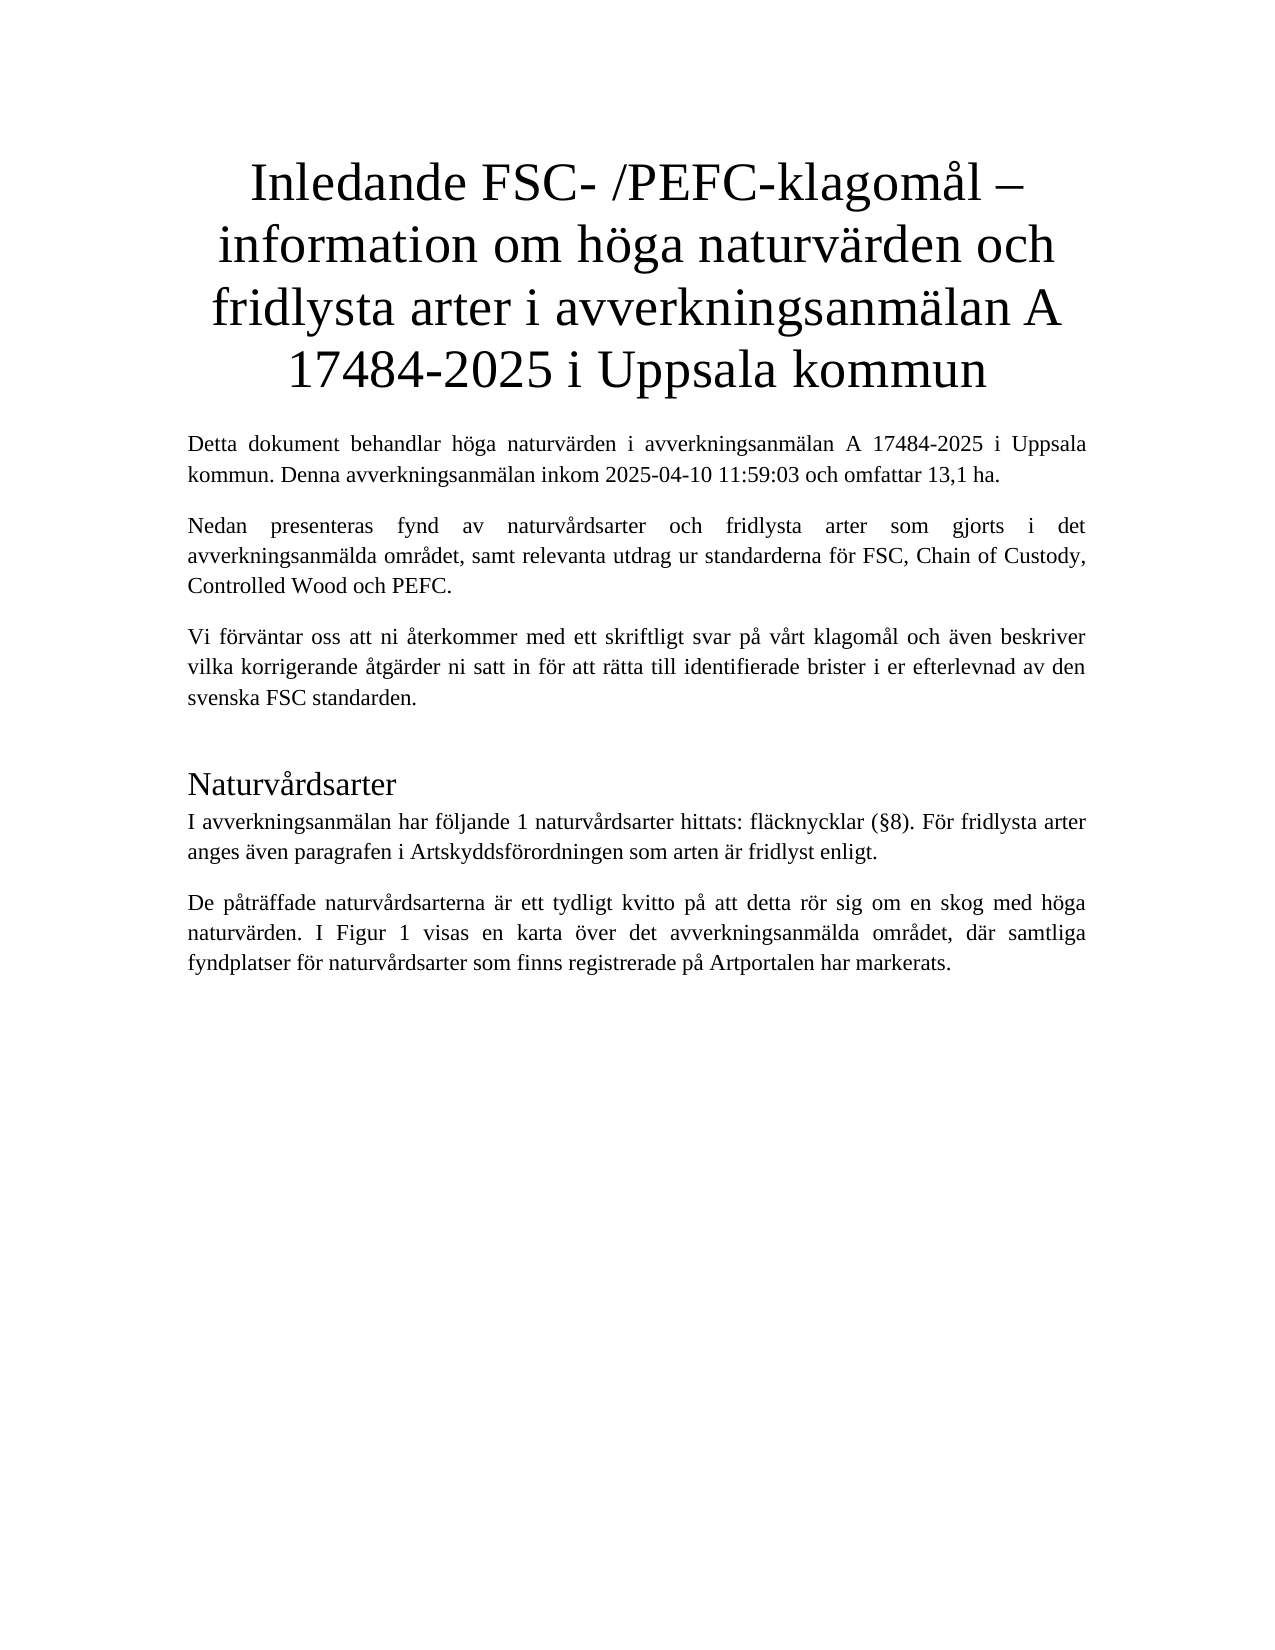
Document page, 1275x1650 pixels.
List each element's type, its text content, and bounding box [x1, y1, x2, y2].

text I avverkningsanmälan har följande 1 naturvårdsarter hittats: fläcknycklar (§8). För fridlysta arter anges även paragrafen i Artskyddsförordningen som arten är fridlyst enligt. [187, 808, 1087, 864]
text Detta dokument behandlar höga naturvärden i avverkningsanmälan A 17484-2025 i Uppsala kommun. Denna avverkningsanmälan inkom 2025-04-10 11:59:03 och omfattar 13,1 ha. [187, 430, 1087, 487]
text Vi förväntar oss att ni återkommer med ett skriftligt svar på vårt klagomål och även beskriver vilka korrigerande åtgärder ni satt in för att rätta till identifierade brister i er efterlevnad av den svenska FSC standarden. [187, 623, 1087, 710]
subtitle Naturvårdsarter [187, 764, 1087, 802]
text De påträffade naturvårdsarterna är ett tydligt kvitto på att detta rör sig om en skog med höga naturvärden. I Figur 1 visas en karta över det avverkningsanmälda området, där samtliga fyndplatser för naturvårdsarter som finns registrerade på Artportalen har markerats. [187, 889, 1087, 976]
text Nedan presenteras fynd av naturvårdsarter och fridlysta arter som gjorts i det avverkningsanmälda området, samt relevanta utdrag ur standarderna för FSC, Chain of Custody, Controlled Wood och PEFC. [187, 512, 1087, 598]
title Inledande FSC- /PEFC-klagomål – information om höga naturvärden och fridlysta arter i avverkningsanmälan A 17484-2025 i Uppsala kommun [187, 150, 1087, 399]
